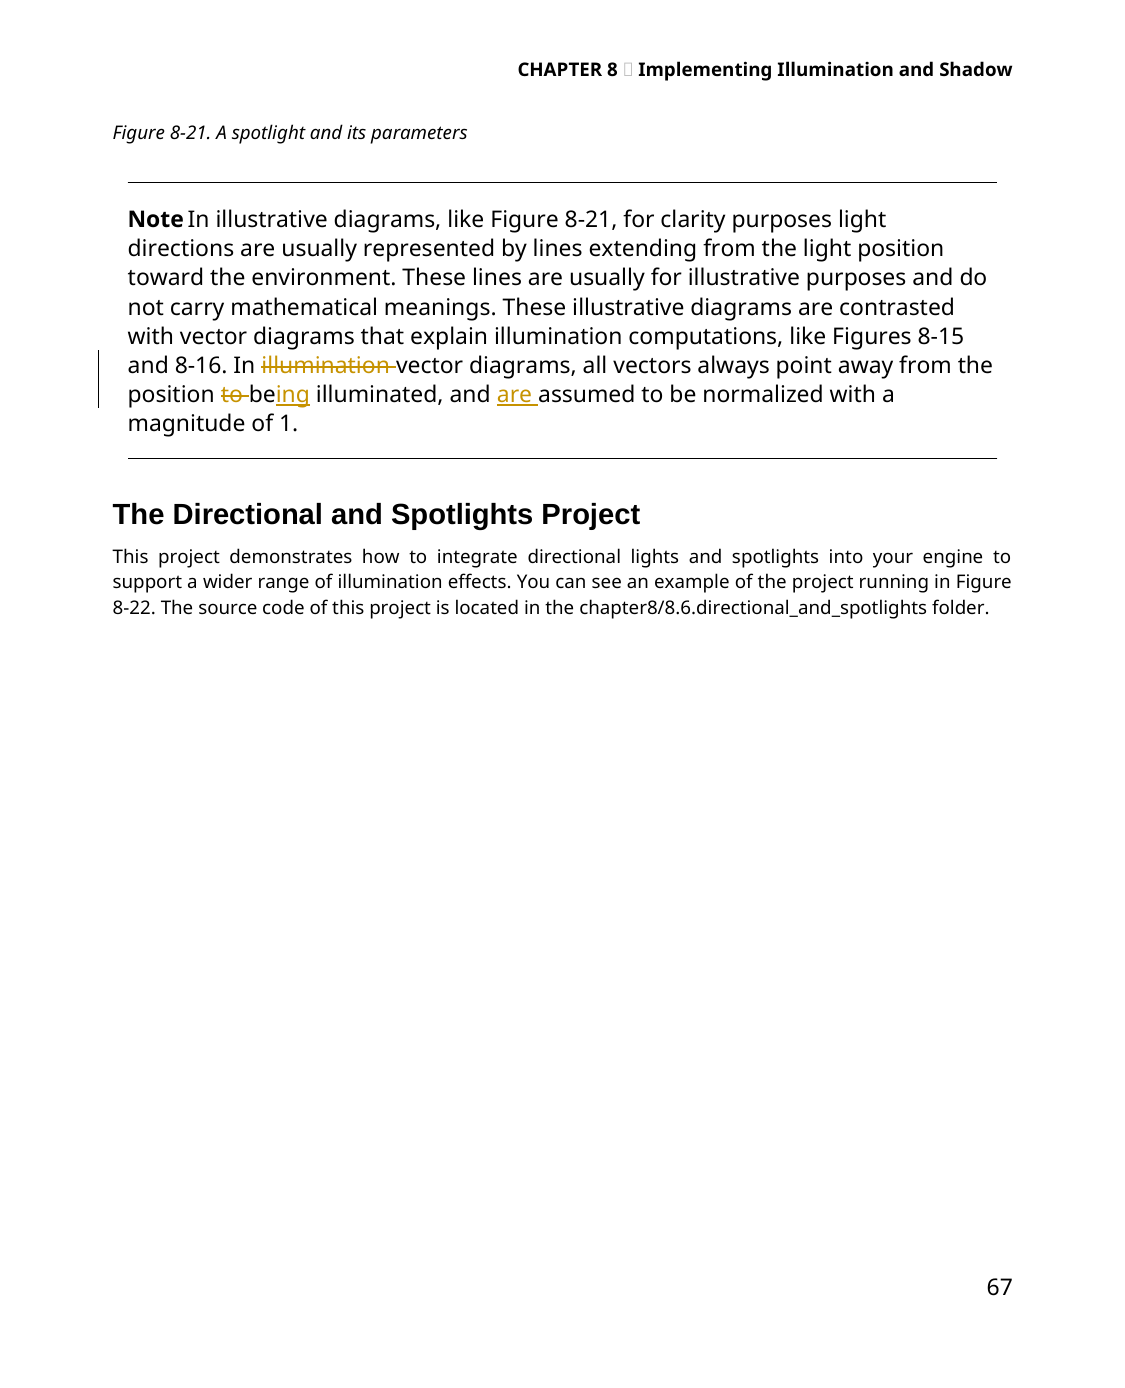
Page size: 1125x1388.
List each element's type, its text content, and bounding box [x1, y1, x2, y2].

subtitle The Directional and Spotlights Project [112, 497, 1012, 530]
text Figure 8-21. A spotlight and its parameters [112, 119, 1012, 145]
text This project demonstrates how to integrate directional lights and spotlights into your engine to support a wider range of illumination effects. You can see an example of the project running in Figure 8-22. The source code of this project is located in the chapter8/8.6.directional_and_spotlights folder. [112, 543, 1012, 619]
text Note In illustrative diagrams, like Figure 8-21, for clarity purposes light directions are usually represented by lines extending from the light position toward the environment. These lines are usually for illustrative purposes and do not carry mathematical meanings. These illustrative diagrams are contrasted with vector diagrams that explain illumination computations, like Figures 8-15 and 8-16. In vector diagrams, all vectors always point away from the position be illuminated, and assumed to be normalized with a magnitude of 1. [127, 183, 997, 459]
